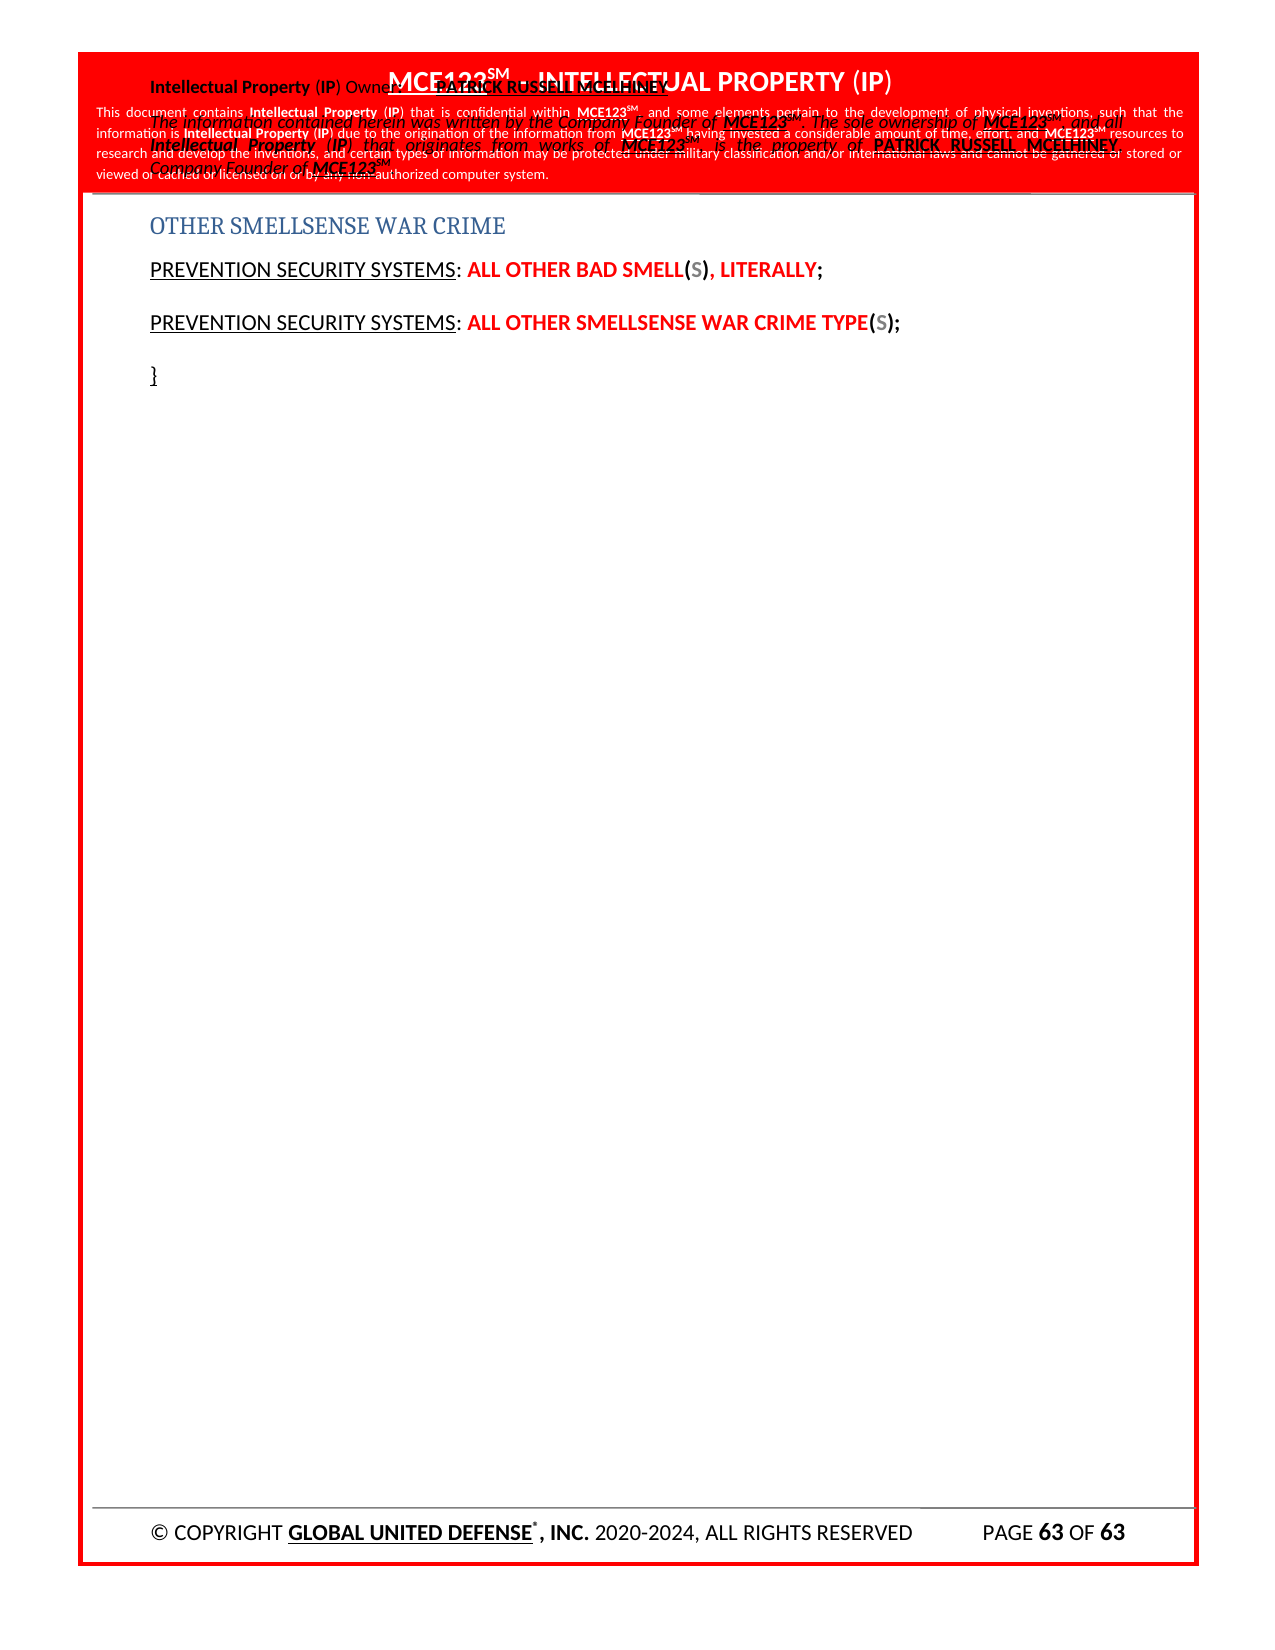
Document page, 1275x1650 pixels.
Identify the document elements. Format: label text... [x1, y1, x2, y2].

text } [150, 361, 1125, 389]
subtitle OTHER SMELLSENSE WAR CRIME [150, 212, 1125, 240]
text PREVENTION SECURITY SYSTEMS: ALL OTHER BAD SMELL(S), LITERALLY; [150, 255, 1125, 283]
text PREVENTION SECURITY SYSTEMS: ALL OTHER SMELLSENSE WAR CRIME TYPE(S); [150, 308, 1125, 336]
